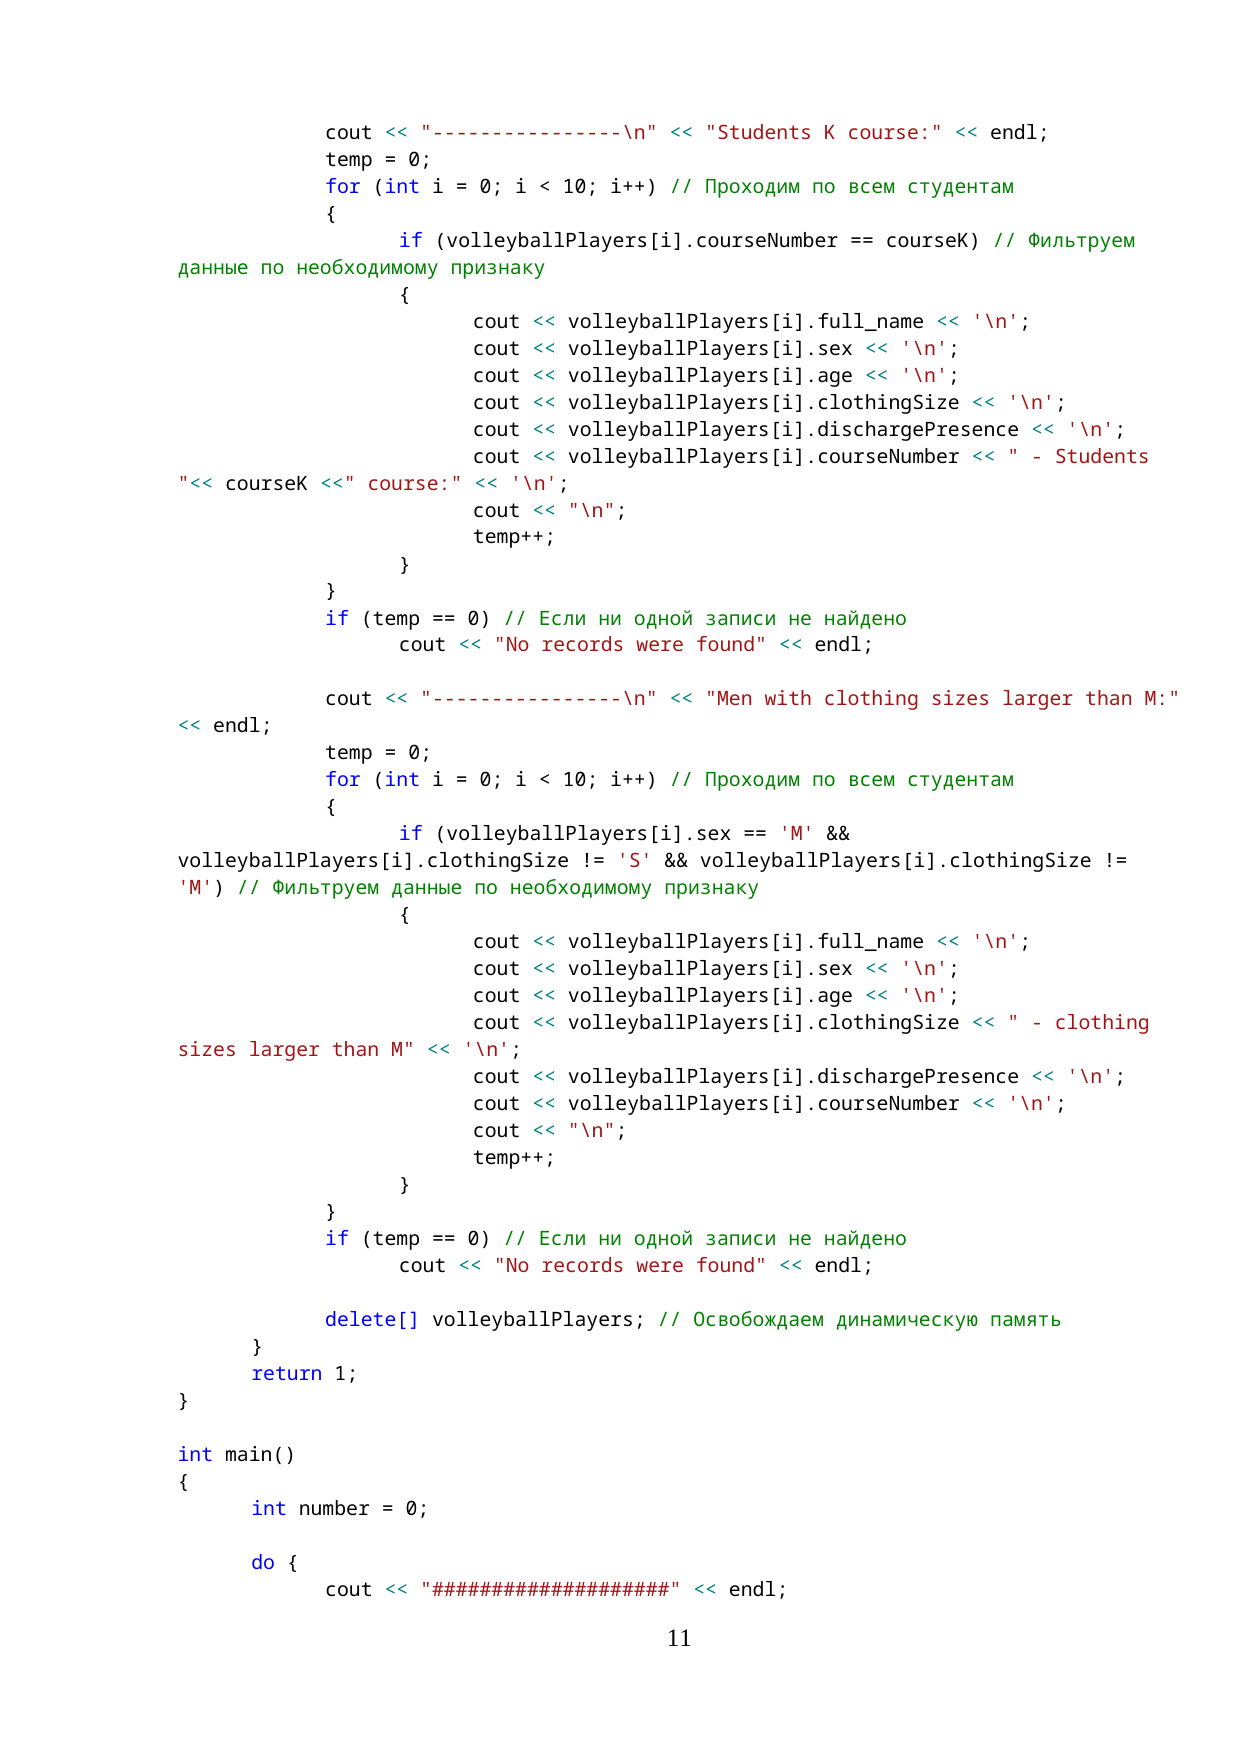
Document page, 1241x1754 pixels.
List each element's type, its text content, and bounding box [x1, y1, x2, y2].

text } [177, 1386, 1181, 1413]
text cout << volleyballPlayers[i].sex << '\n'; [177, 334, 1181, 361]
text cout << volleyballPlayers[i].sex << '\n'; [177, 954, 1181, 981]
text cout << "----------------\n" << "Students K course:" << endl; [177, 118, 1181, 145]
text } [177, 577, 1181, 604]
text } [177, 1170, 1181, 1197]
text cout << volleyballPlayers[i].clothingSize << '\n'; [177, 388, 1181, 415]
text cout << volleyballPlayers[i].clothingSize << " - clothing sizes larger than M" << '\n'; [177, 1008, 1181, 1062]
text cout << "\n"; [177, 496, 1181, 523]
text { [177, 1467, 1181, 1494]
text cout << volleyballPlayers[i].full_name << '\n'; [177, 307, 1181, 334]
text if (volleyballPlayers[i].courseNumber == courseK) // Фильтруем данные по необходимому признаку [177, 226, 1181, 280]
text cout << "----------------\n" << "Men with clothing sizes larger than M:" << endl; [177, 685, 1181, 739]
text temp++; [177, 1143, 1181, 1170]
text { [177, 280, 1181, 307]
text } [177, 550, 1181, 577]
text cout << volleyballPlayers[i].courseNumber << '\n'; [177, 1089, 1181, 1116]
text int number = 0; [177, 1494, 1181, 1521]
text cout << "####################" << endl; [177, 1575, 1181, 1602]
text delete[] volleyballPlayers; // Освобождаем динамическую память [177, 1305, 1181, 1332]
text for (int i = 0; i < 10; i++) // Проходим по всем студентам [177, 766, 1181, 793]
text cout << volleyballPlayers[i].dischargePresence << '\n'; [177, 415, 1181, 442]
text cout << volleyballPlayers[i].dischargePresence << '\n'; [177, 1062, 1181, 1089]
text } [177, 1197, 1181, 1224]
text cout << volleyballPlayers[i].courseNumber << " - Students "<< courseK <<" course:" << '\n'; [177, 442, 1181, 496]
text temp = 0; [177, 145, 1181, 172]
text } [177, 1332, 1181, 1359]
text temp++; [177, 523, 1181, 550]
text cout << volleyballPlayers[i].full_name << '\n'; [177, 927, 1181, 954]
text return 1; [177, 1359, 1181, 1386]
text { [177, 199, 1181, 226]
text cout << volleyballPlayers[i].age << '\n'; [177, 361, 1181, 388]
text cout << "No records were found" << endl; [177, 1251, 1181, 1278]
text cout << "No records were found" << endl; [177, 631, 1181, 658]
text do { [177, 1548, 1181, 1575]
text if (temp == 0) // Если ни одной записи не найдено [177, 1224, 1181, 1251]
text for (int i = 0; i < 10; i++) // Проходим по всем студентам [177, 172, 1181, 199]
text { [177, 793, 1181, 819]
text cout << "\n"; [177, 1116, 1181, 1143]
text int main() [177, 1440, 1181, 1467]
text { [177, 901, 1181, 927]
text if (volleyballPlayers[i].sex == 'M' && volleyballPlayers[i].clothingSize != 'S' && volleyballPlayers[i].clothingSize != 'M') // Фильтруем данные по необходимому признаку [177, 819, 1181, 901]
text temp = 0; [177, 739, 1181, 766]
text cout << volleyballPlayers[i].age << '\n'; [177, 981, 1181, 1008]
text if (temp == 0) // Если ни одной записи не найдено [177, 604, 1181, 631]
